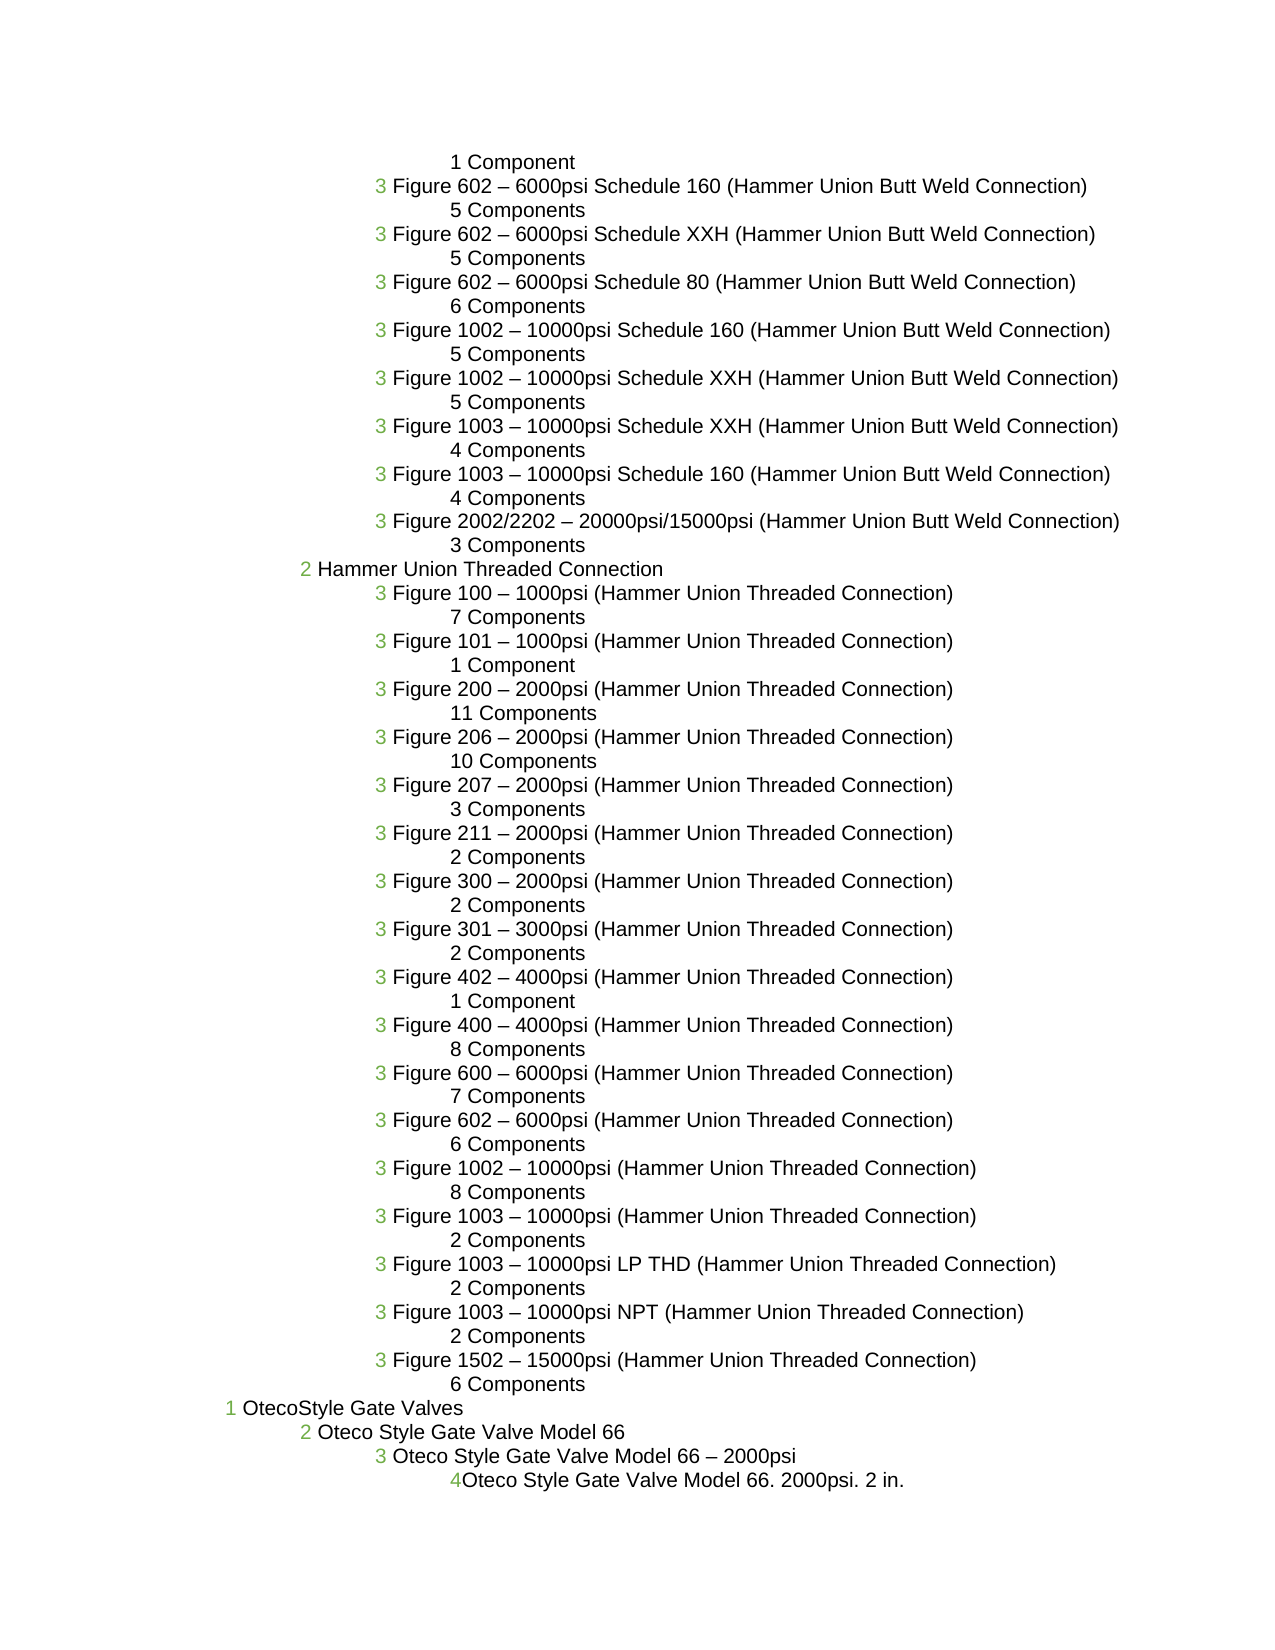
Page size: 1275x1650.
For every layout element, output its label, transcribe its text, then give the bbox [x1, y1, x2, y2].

text 7 Components [150, 605, 1125, 629]
text 3 Figure 1003 – 10000psi Schedule XXH (Hammer Union Butt Weld Connection) [150, 413, 1125, 437]
text 3 Figure 2002/2202 – 20000psi/15000psi (Hammer Union Butt Weld Connection) [150, 509, 1125, 533]
text 6 Components [150, 1372, 1125, 1396]
text 5 Components [150, 246, 1125, 270]
text 3 Figure 206 – 2000psi (Hammer Union Threaded Connection) [150, 725, 1125, 749]
text 3 Figure 1002 – 10000psi Schedule XXH (Hammer Union Butt Weld Connection) [150, 366, 1125, 389]
text 4Oteco Style Gate Valve Model 66. 2000psi. 2 in. [150, 1468, 1125, 1492]
text 7 Components [150, 1084, 1125, 1108]
text 2 Hammer Union Threaded Connection [150, 557, 1125, 581]
text 3 Figure 1002 – 10000psi Schedule 160 (Hammer Union Butt Weld Connection) [150, 318, 1125, 342]
text 3 Figure 1002 – 10000psi (Hammer Union Threaded Connection) [150, 1156, 1125, 1180]
text 5 Components [150, 198, 1125, 222]
text 3 Figure 200 – 2000psi (Hammer Union Threaded Connection) [150, 677, 1125, 701]
text 3 Components [150, 533, 1125, 557]
text 2 Components [150, 941, 1125, 964]
text 2 Components [150, 893, 1125, 917]
text 3 Components [150, 797, 1125, 821]
text 3 Figure 300 – 2000psi (Hammer Union Threaded Connection) [150, 869, 1125, 893]
text 4 Components [150, 437, 1125, 461]
text 11 Components [150, 701, 1125, 725]
text 8 Components [150, 1036, 1125, 1060]
text 2 Components [150, 1276, 1125, 1300]
text 5 Components [150, 342, 1125, 366]
text 4 Components [150, 485, 1125, 509]
text 3 Figure 207 – 2000psi (Hammer Union Threaded Connection) [150, 773, 1125, 797]
text 6 Components [150, 1132, 1125, 1156]
text 5 Components [150, 389, 1125, 413]
text 3 Figure 1502 – 15000psi (Hammer Union Threaded Connection) [150, 1348, 1125, 1372]
text 6 Components [150, 294, 1125, 318]
text 2 Oteco Style Gate Valve Model 66 [150, 1420, 1125, 1444]
text 3 Figure 600 – 6000psi (Hammer Union Threaded Connection) [150, 1060, 1125, 1084]
text 3 Figure 301 – 3000psi (Hammer Union Threaded Connection) [150, 917, 1125, 941]
text 3 Figure 602 – 6000psi Schedule 160 (Hammer Union Butt Weld Connection) [150, 174, 1125, 198]
text 3 Figure 211 – 2000psi (Hammer Union Threaded Connection) [150, 821, 1125, 845]
text 3 Figure 400 – 4000psi (Hammer Union Threaded Connection) [150, 1012, 1125, 1036]
text 3 Figure 602 – 6000psi Schedule 80 (Hammer Union Butt Weld Connection) [150, 270, 1125, 294]
text 1 OtecoStyle Gate Valves [150, 1396, 1125, 1420]
text 1 Component [150, 653, 1125, 677]
text 10 Components [150, 749, 1125, 773]
text 3 Figure 1003 – 10000psi NPT (Hammer Union Threaded Connection) [150, 1300, 1125, 1324]
text 3 Figure 1003 – 10000psi (Hammer Union Threaded Connection) [150, 1204, 1125, 1228]
text 3 Figure 101 – 1000psi (Hammer Union Threaded Connection) [150, 629, 1125, 653]
text 3 Oteco Style Gate Valve Model 66 – 2000psi [150, 1444, 1125, 1468]
text 8 Components [150, 1180, 1125, 1204]
text 3 Figure 1003 – 10000psi Schedule 160 (Hammer Union Butt Weld Connection) [150, 461, 1125, 485]
text 2 Components [150, 845, 1125, 869]
text 1 Component [150, 150, 1125, 174]
text 1 Component [150, 988, 1125, 1012]
text 3 Figure 1003 – 10000psi LP THD (Hammer Union Threaded Connection) [150, 1252, 1125, 1276]
text 3 Figure 402 – 4000psi (Hammer Union Threaded Connection) [150, 964, 1125, 988]
text 3 Figure 100 – 1000psi (Hammer Union Threaded Connection) [150, 581, 1125, 605]
text 3 Figure 602 – 6000psi Schedule XXH (Hammer Union Butt Weld Connection) [150, 222, 1125, 246]
text 2 Components [150, 1324, 1125, 1348]
text 3 Figure 602 – 6000psi (Hammer Union Threaded Connection) [150, 1108, 1125, 1132]
text 2 Components [150, 1228, 1125, 1252]
